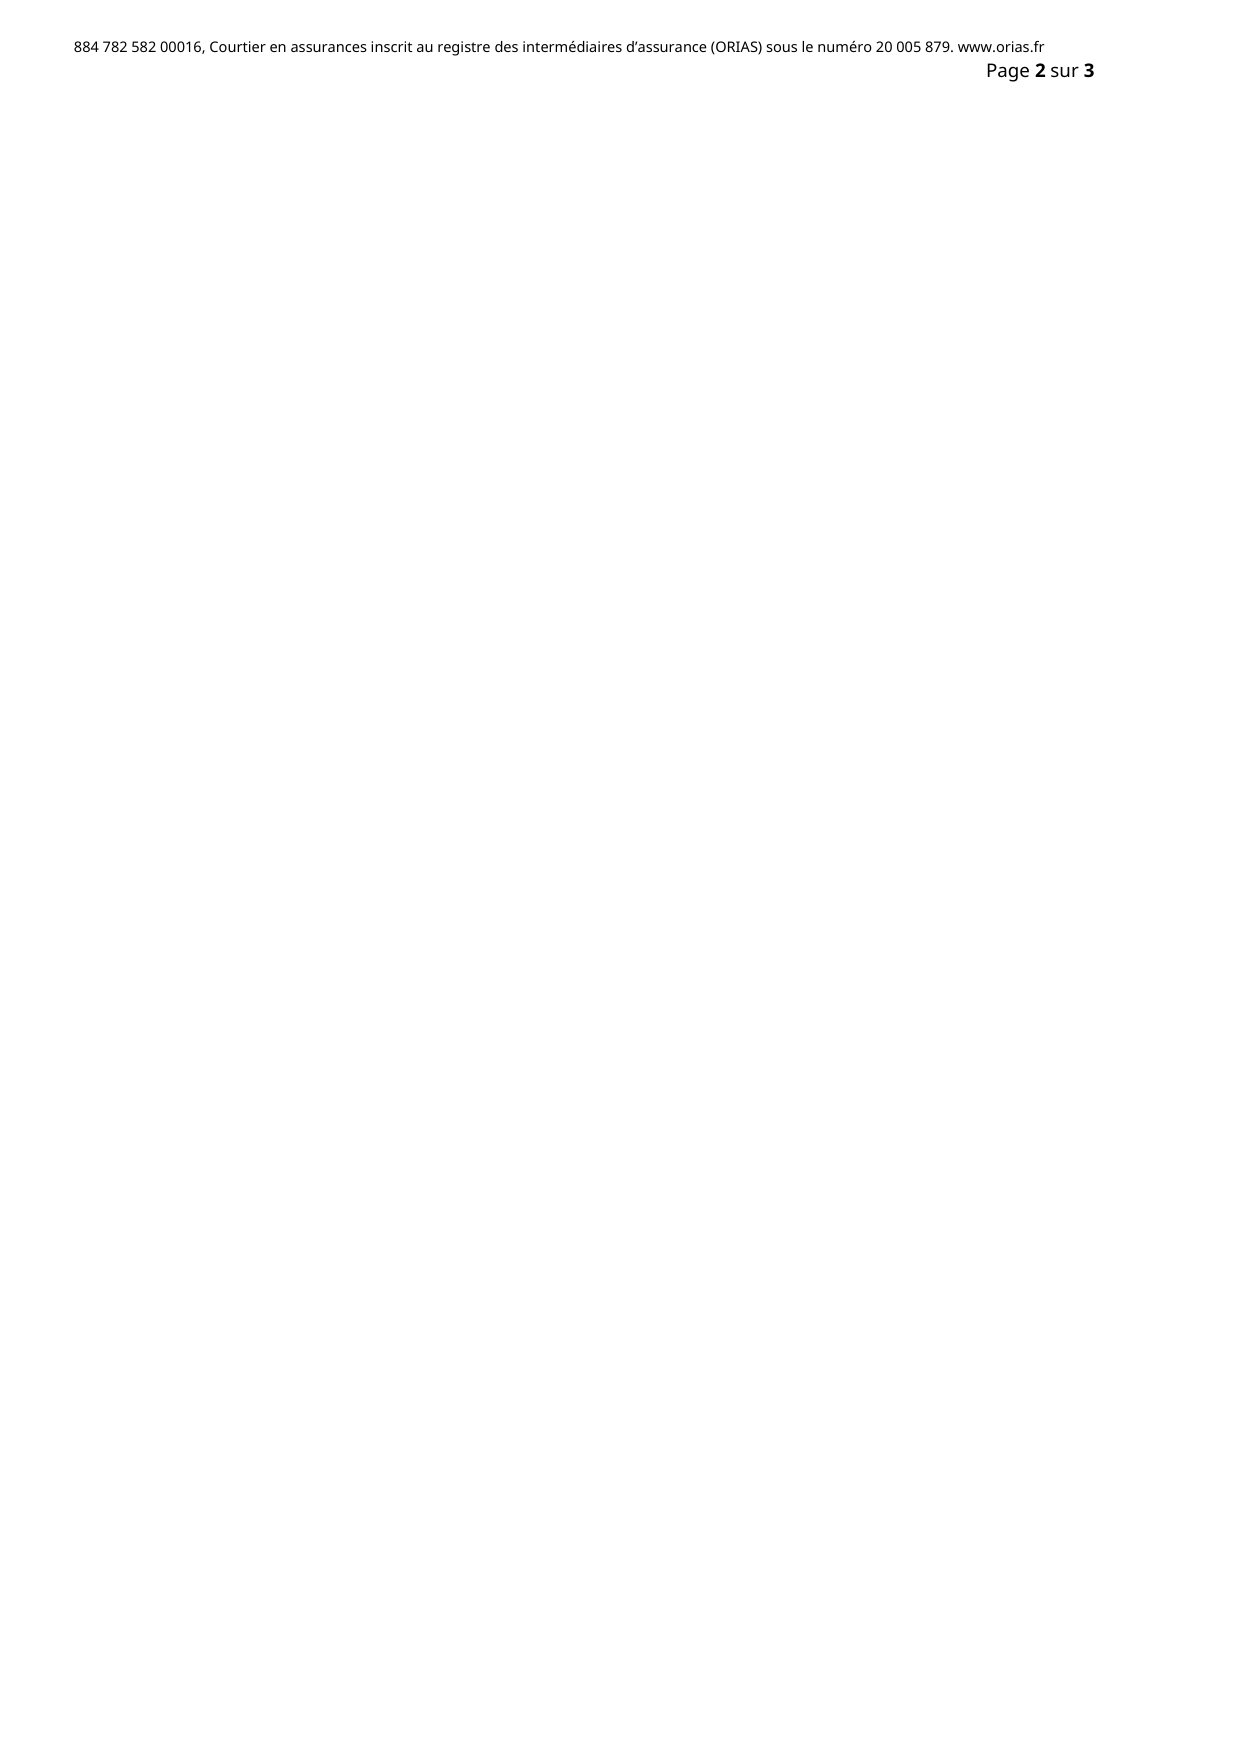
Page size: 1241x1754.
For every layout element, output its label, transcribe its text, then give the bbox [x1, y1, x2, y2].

text 884 782 582 00016, Courtier en assurances inscrit au registre des intermédiaires d’assurance (ORIAS) sous le numéro 20 005 879. www.orias.fr Page 2 sur 3 [74, 37, 1098, 84]
